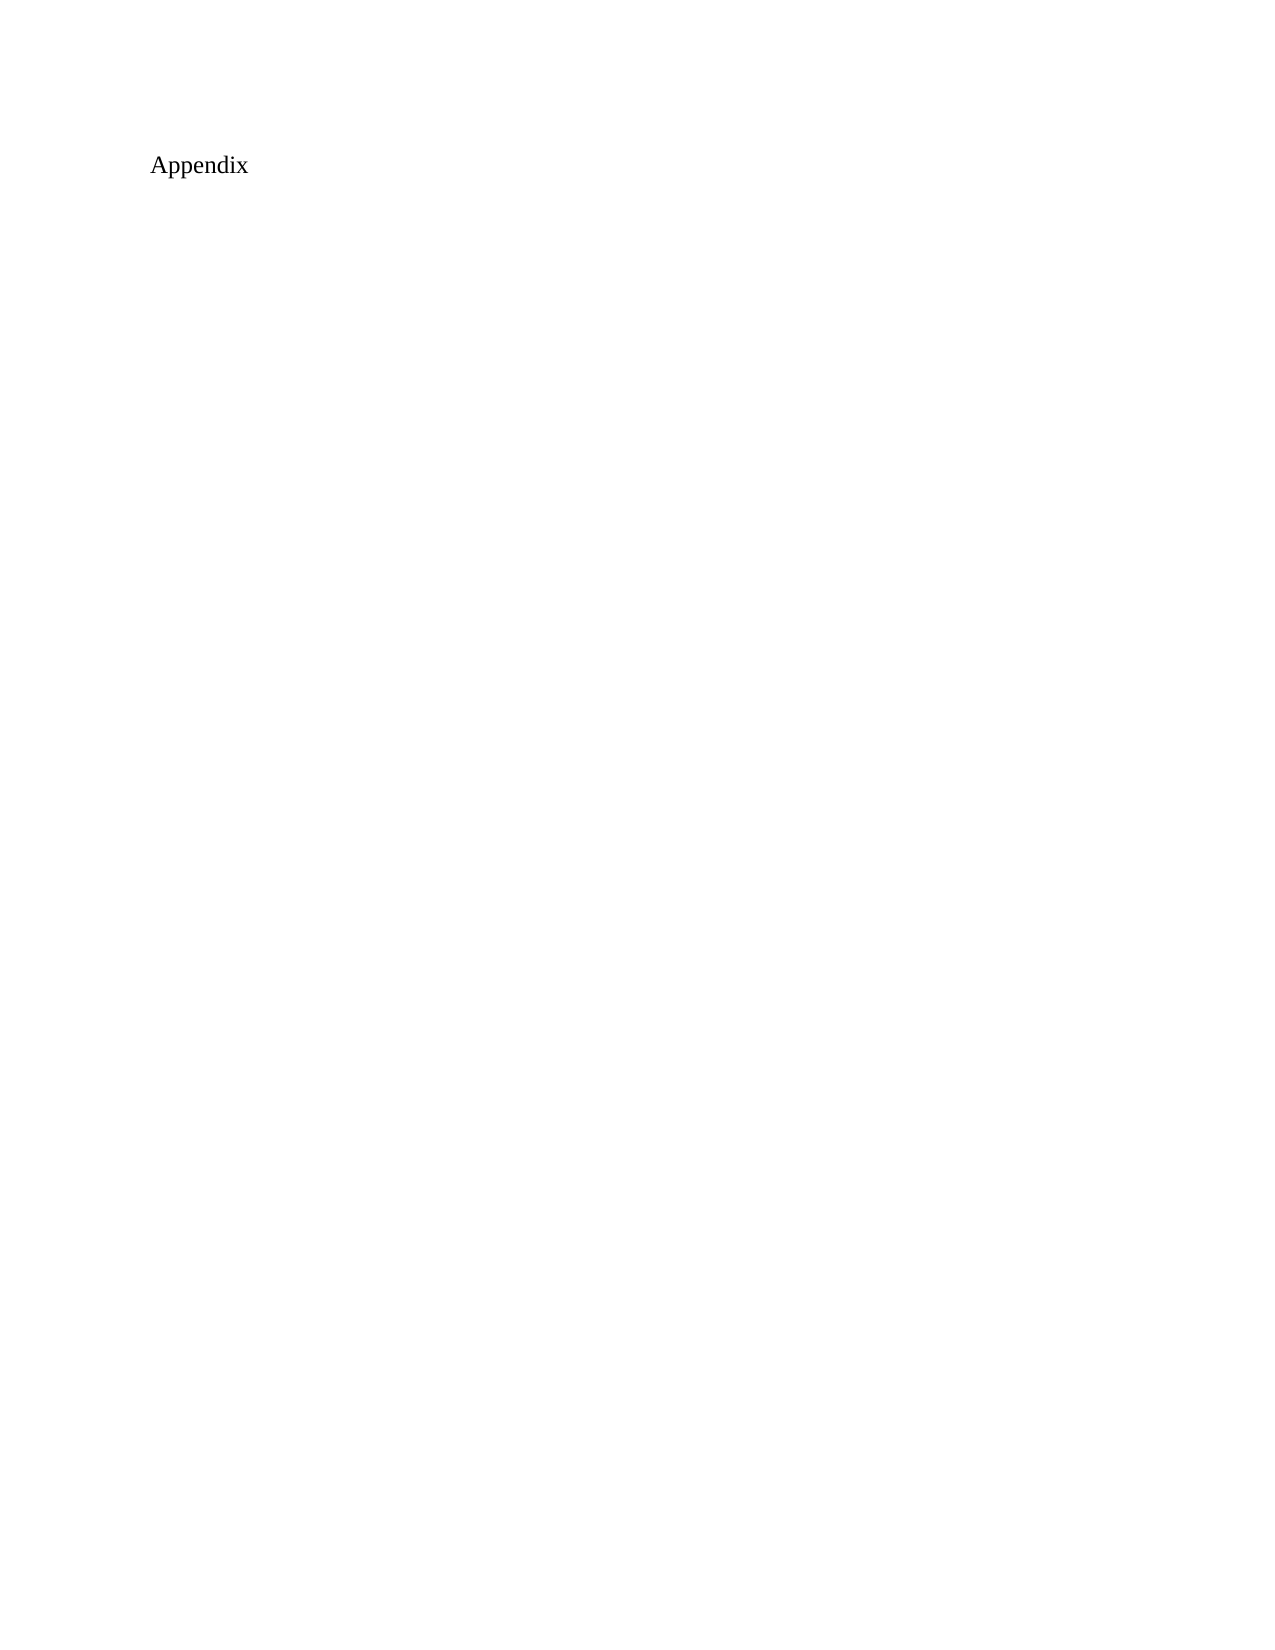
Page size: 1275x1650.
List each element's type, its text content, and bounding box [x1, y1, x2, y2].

text Appendix [150, 150, 1125, 179]
